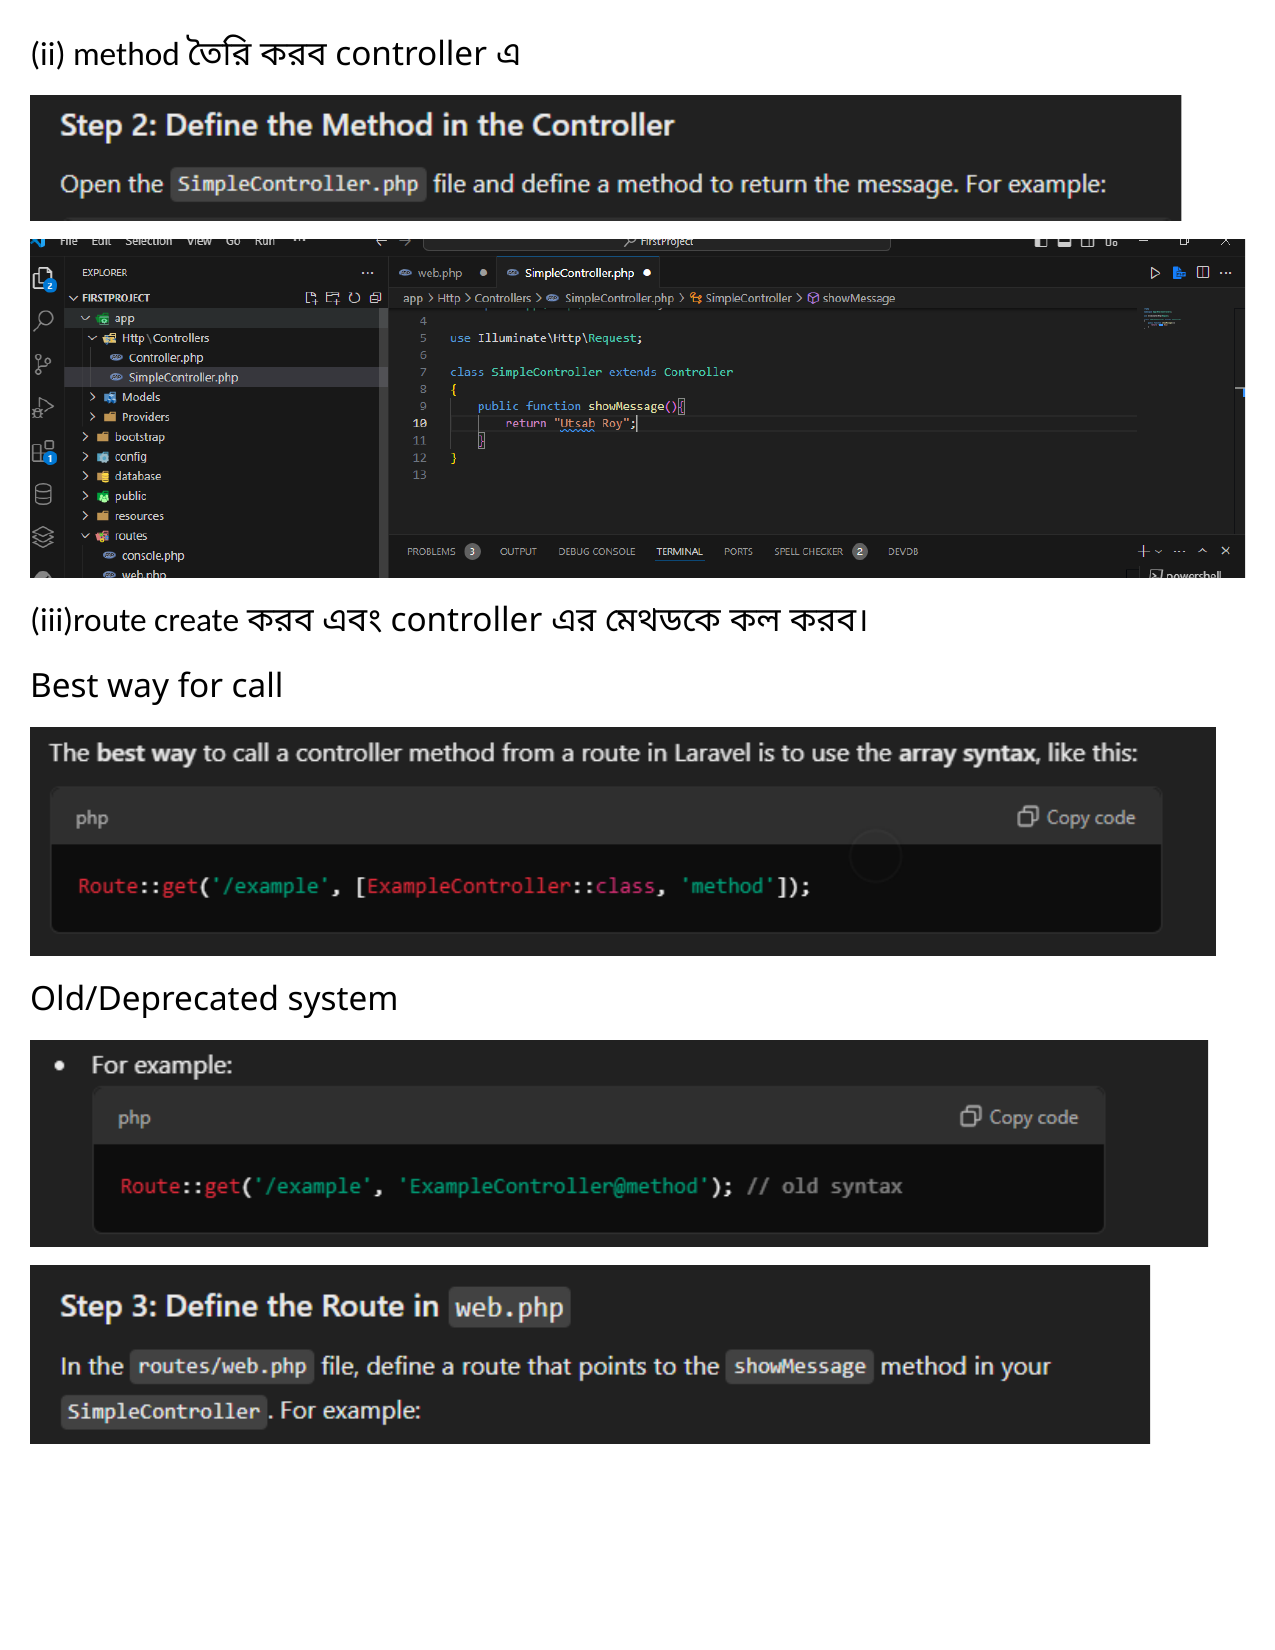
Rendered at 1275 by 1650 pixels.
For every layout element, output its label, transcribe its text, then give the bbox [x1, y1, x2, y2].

text (ii) method তৈরি করব controller এ [30, 30, 1245, 75]
picture [30, 1265, 1151, 1444]
picture [30, 1040, 1209, 1247]
picture [30, 95, 1182, 221]
text Old/Deprecated system [30, 974, 1245, 1020]
picture [30, 239, 1246, 578]
text Best way for call [30, 662, 1245, 707]
picture [30, 727, 1216, 956]
text (iii)route create করব এবং controller এর মেথডকে কল করব। [30, 596, 1245, 642]
